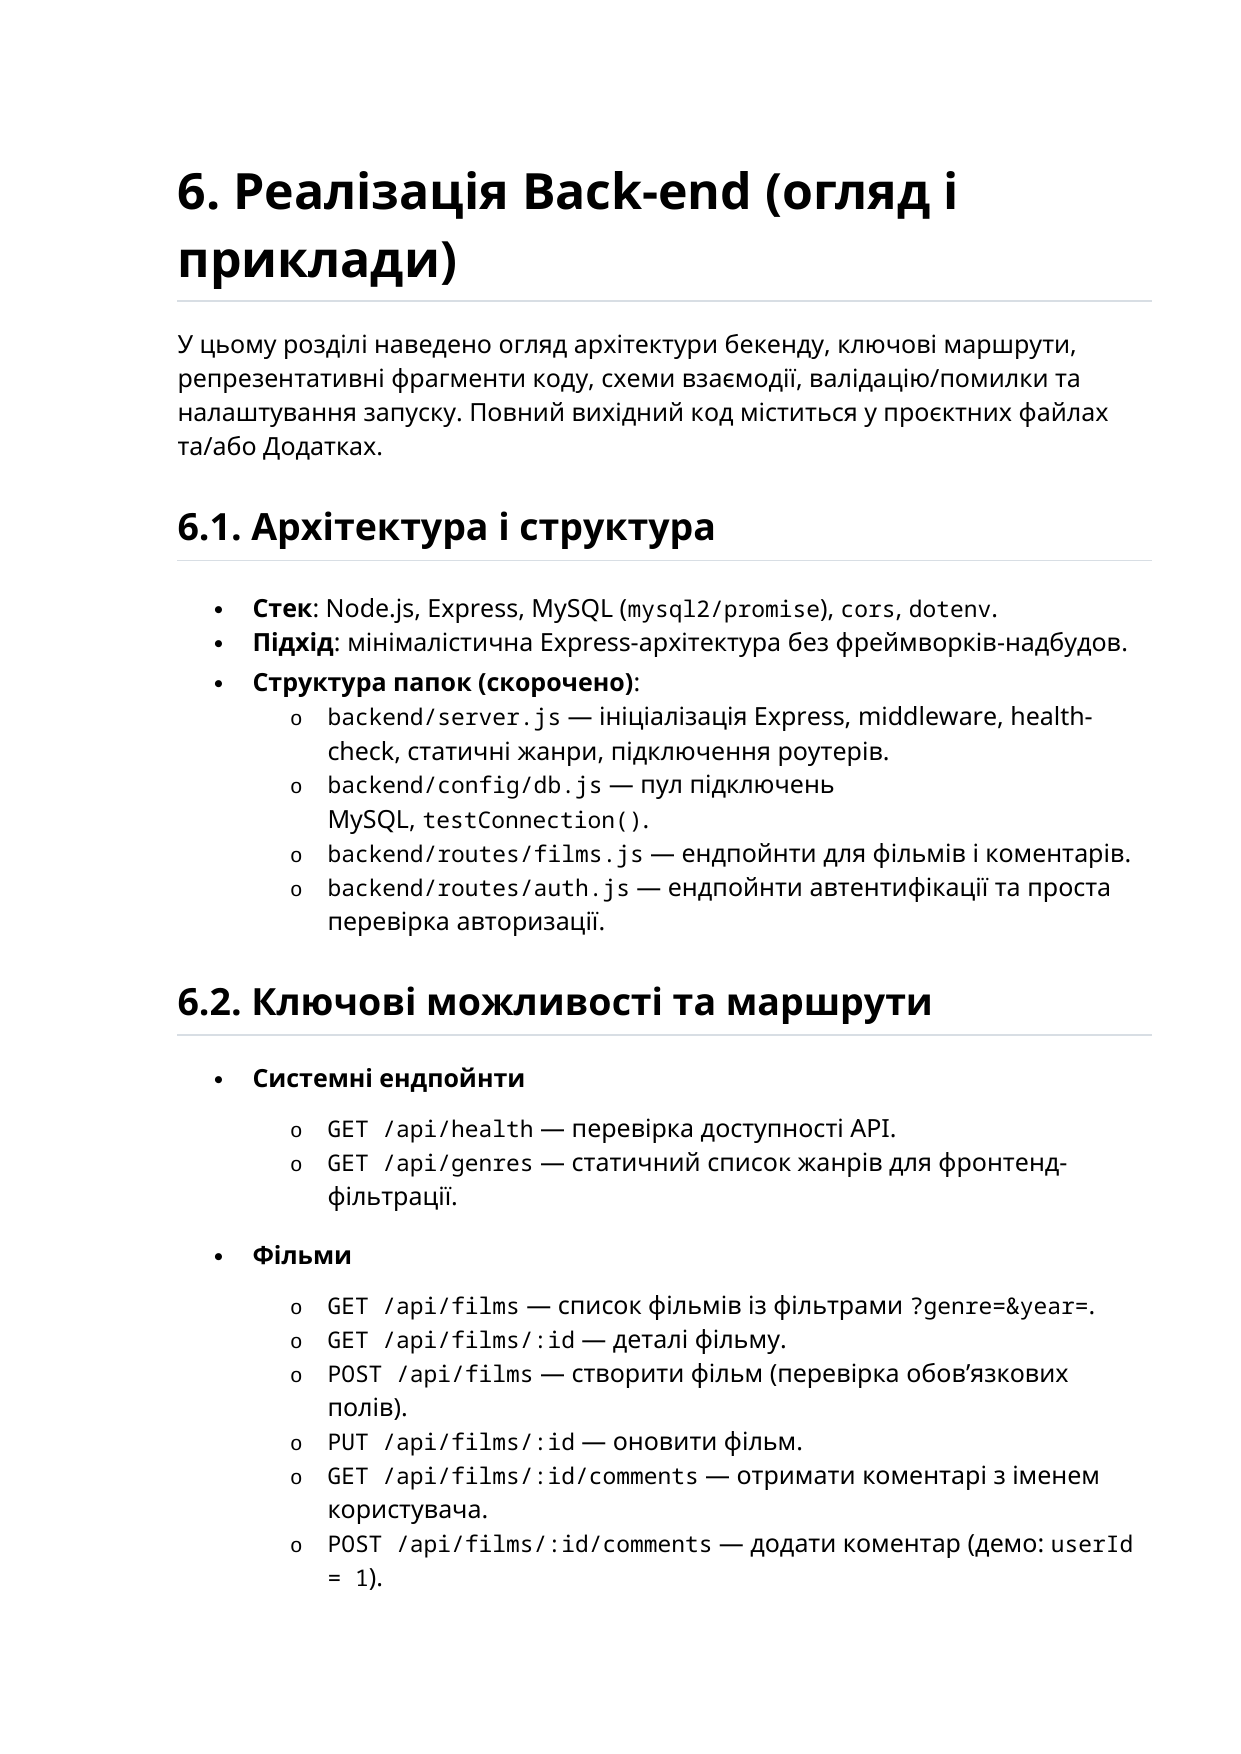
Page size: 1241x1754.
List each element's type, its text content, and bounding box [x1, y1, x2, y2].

text 6. Реалізація Back-end (огляд і приклади) [177, 156, 1152, 300]
list Структура папок (скорочено): [215, 665, 1152, 699]
list GET /api/genres — статичний список жанрів для фронтенд-фільтрації. [290, 1145, 1152, 1213]
text 6.2. Ключові можливості та маршрути [177, 975, 1152, 1034]
list GET /api/health — перевірка доступності API. [290, 1111, 1152, 1145]
list POST /api/films — створити фільм (перевірка обов’язкових полів). [290, 1356, 1152, 1424]
list Підхід: мінімалістична Express-архітектура без фреймворків-надбудов. [215, 625, 1152, 659]
list GET /api/films/:id/comments — отримати коментарі з іменем користувача. [290, 1458, 1152, 1526]
list GET /api/films/:id — деталі фільму. [290, 1322, 1152, 1356]
list Системні ендпойнти [215, 1061, 1152, 1095]
list Стек: Node.js, Express, MySQL (mysql2/promise), cors, dotenv. [215, 591, 1152, 625]
list backend/routes/films.js — ендпойнти для фільмів і коментарів. [290, 835, 1152, 869]
list PUT /api/films/:id — оновити фільм. [290, 1424, 1152, 1458]
list backend/config/db.js — пул підключень MySQL, testConnection(). [290, 767, 1152, 835]
text 6.1. Архітектура і структура [177, 501, 1152, 560]
list backend/routes/auth.js — ендпойнти автентифікації та проста перевірка авторизації. [290, 869, 1152, 937]
list backend/server.js — ініціалізація Express, middleware, health-check, статичні жанри, підключення роутерів. [290, 699, 1152, 767]
list GET /api/films — список фільмів із фільтрами ?genre=&year=. [290, 1287, 1152, 1322]
list POST /api/films/:id/comments — додати коментар (демо: userId = 1). [290, 1526, 1152, 1594]
list Фільми [215, 1238, 1152, 1272]
text У цьому розділі наведено огляд архітектури бекенду, ключові маршрути, репрезентативні фрагменти коду, схеми взаємодії, валідацію/помилки та налаштування запуску. Повний вихідний код міститься у проєктних файлах та/або Додатках. [177, 327, 1152, 463]
